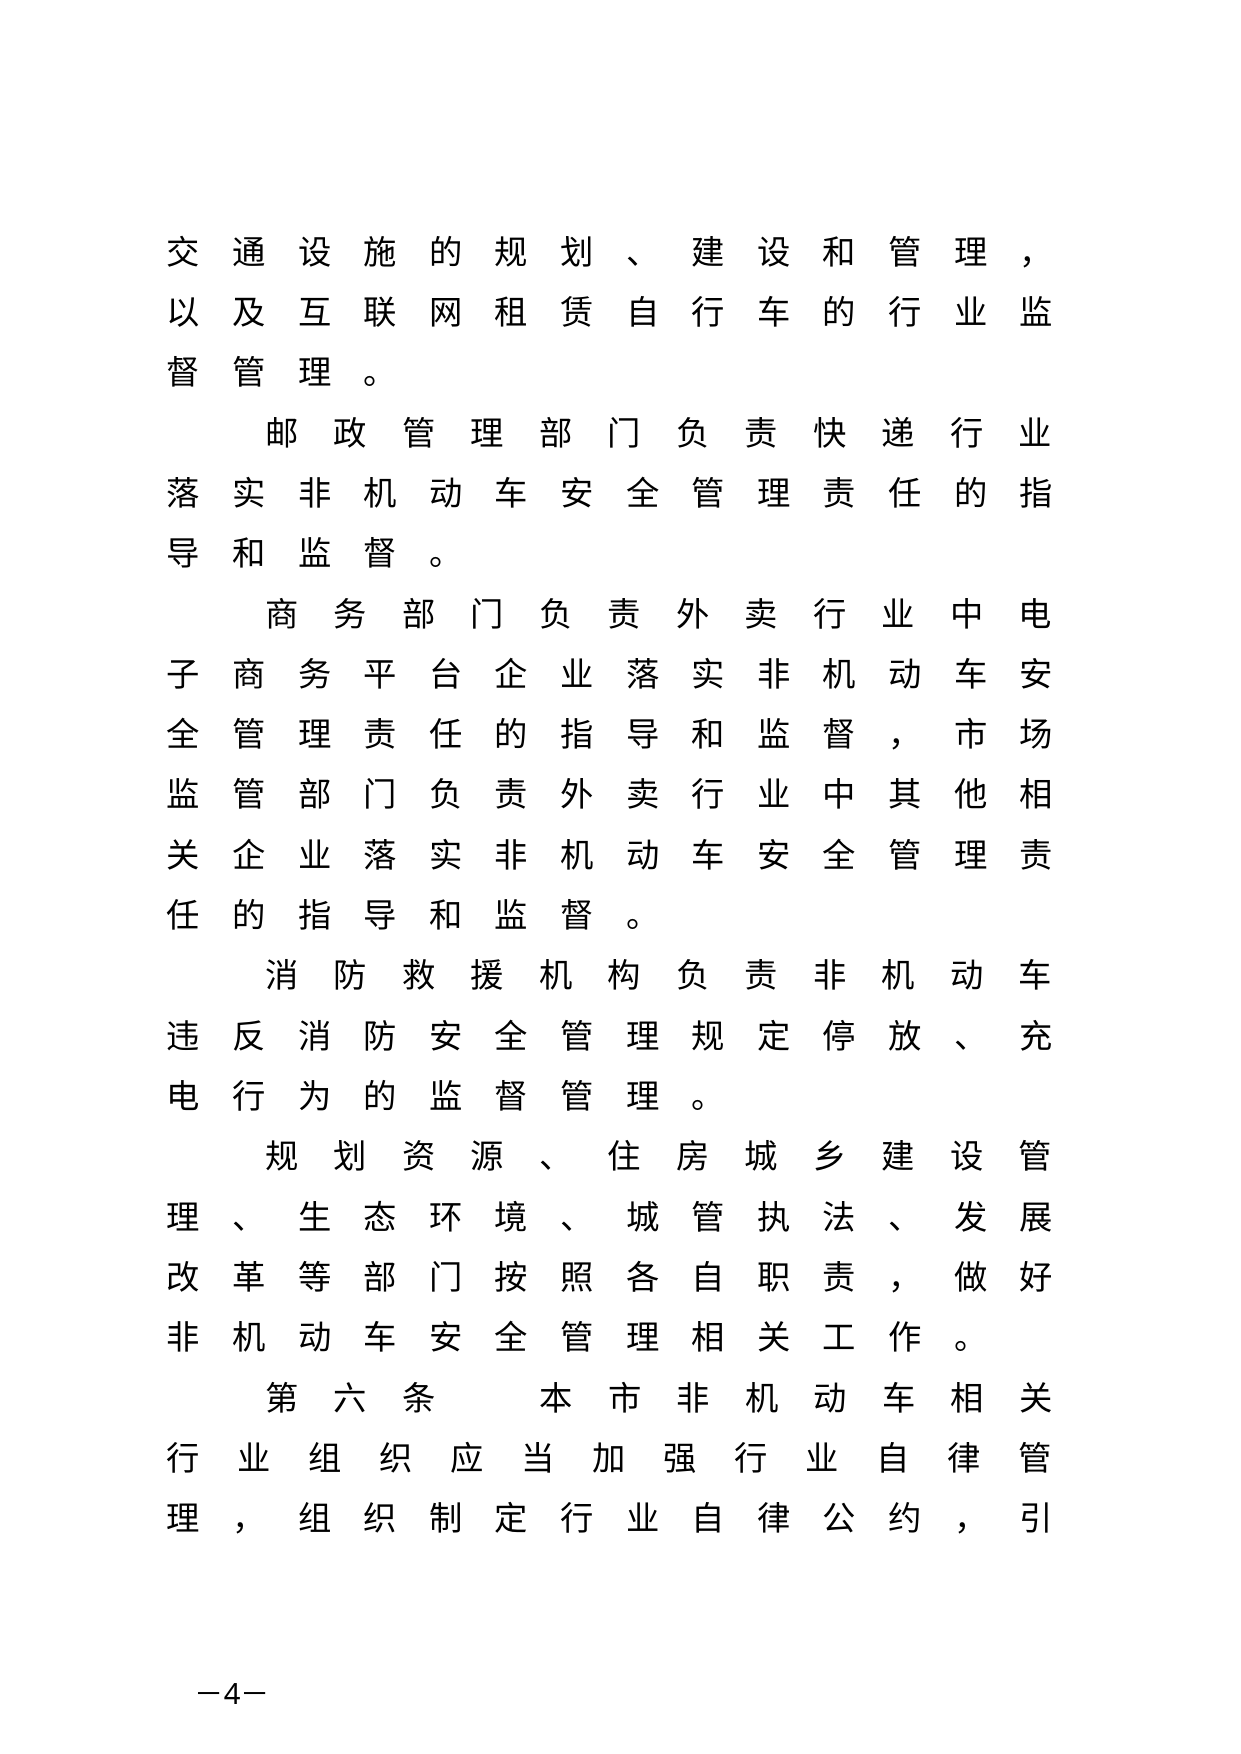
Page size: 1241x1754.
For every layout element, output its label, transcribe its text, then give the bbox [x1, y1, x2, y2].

text 邮政管理部门负责快递行业落实非机动车安全管理责任的指导和监督。 [167, 400, 1085, 581]
text 消防救援机构负责非机动车违反消防安全管理规定停放、充电行为的监督管理。 [167, 943, 1085, 1124]
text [167, 1365, 1085, 1546]
text 规划资源、住房城乡建设管理、生态环境、城管执法、发展改革等部门按照各自职责，做好非机动车安全管理相关工作。 [167, 1124, 1085, 1365]
text 商务部门负责外卖行业中电子商务平台企业落实非机动车安全管理责任的指导和监督，市场监管部门负责外卖行业中其他相关企业落实非机动车安全管理责任的指导和监督。 [167, 581, 1085, 943]
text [167, 219, 1085, 400]
